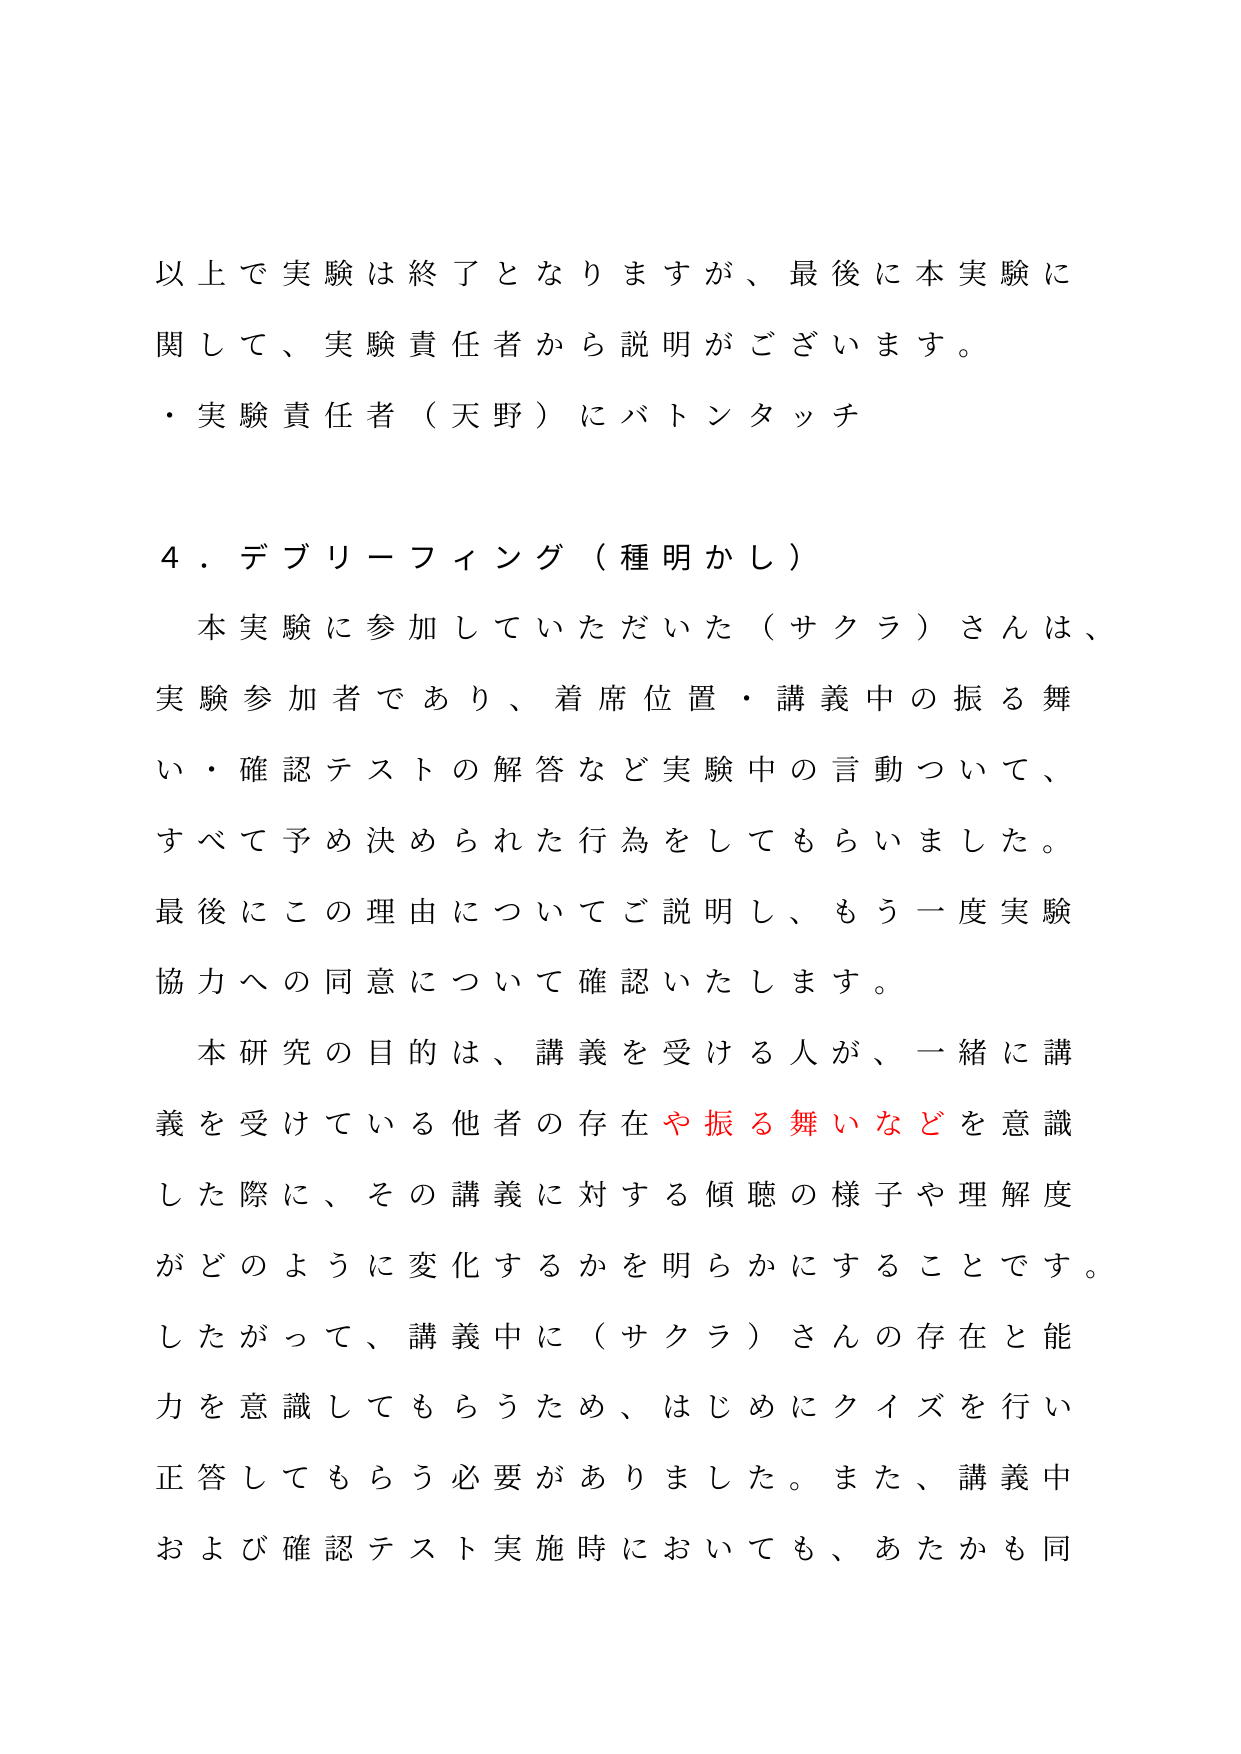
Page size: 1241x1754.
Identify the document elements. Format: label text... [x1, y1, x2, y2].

text 以上で実験は終了となりますが、最後に本実験に関して、実験責任者から説明がございます。 [155, 237, 1085, 378]
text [155, 1016, 1085, 1582]
text ・実験責任者（天野）にバトンタッチ [155, 378, 1085, 449]
text 本実験に参加していただいた（サクラ）さんは、実験参加者であり、着席位置・講義中の振る舞い・確認テストの解答など実験中の言動ついて、すべて予め決められた行為をしてもらいました。最後にこの理由についてご説明し、もう一度実験協力への同意について確認いたします。 [155, 591, 1085, 1016]
text ４．デブリーフィング（種明かし） [155, 520, 1085, 591]
